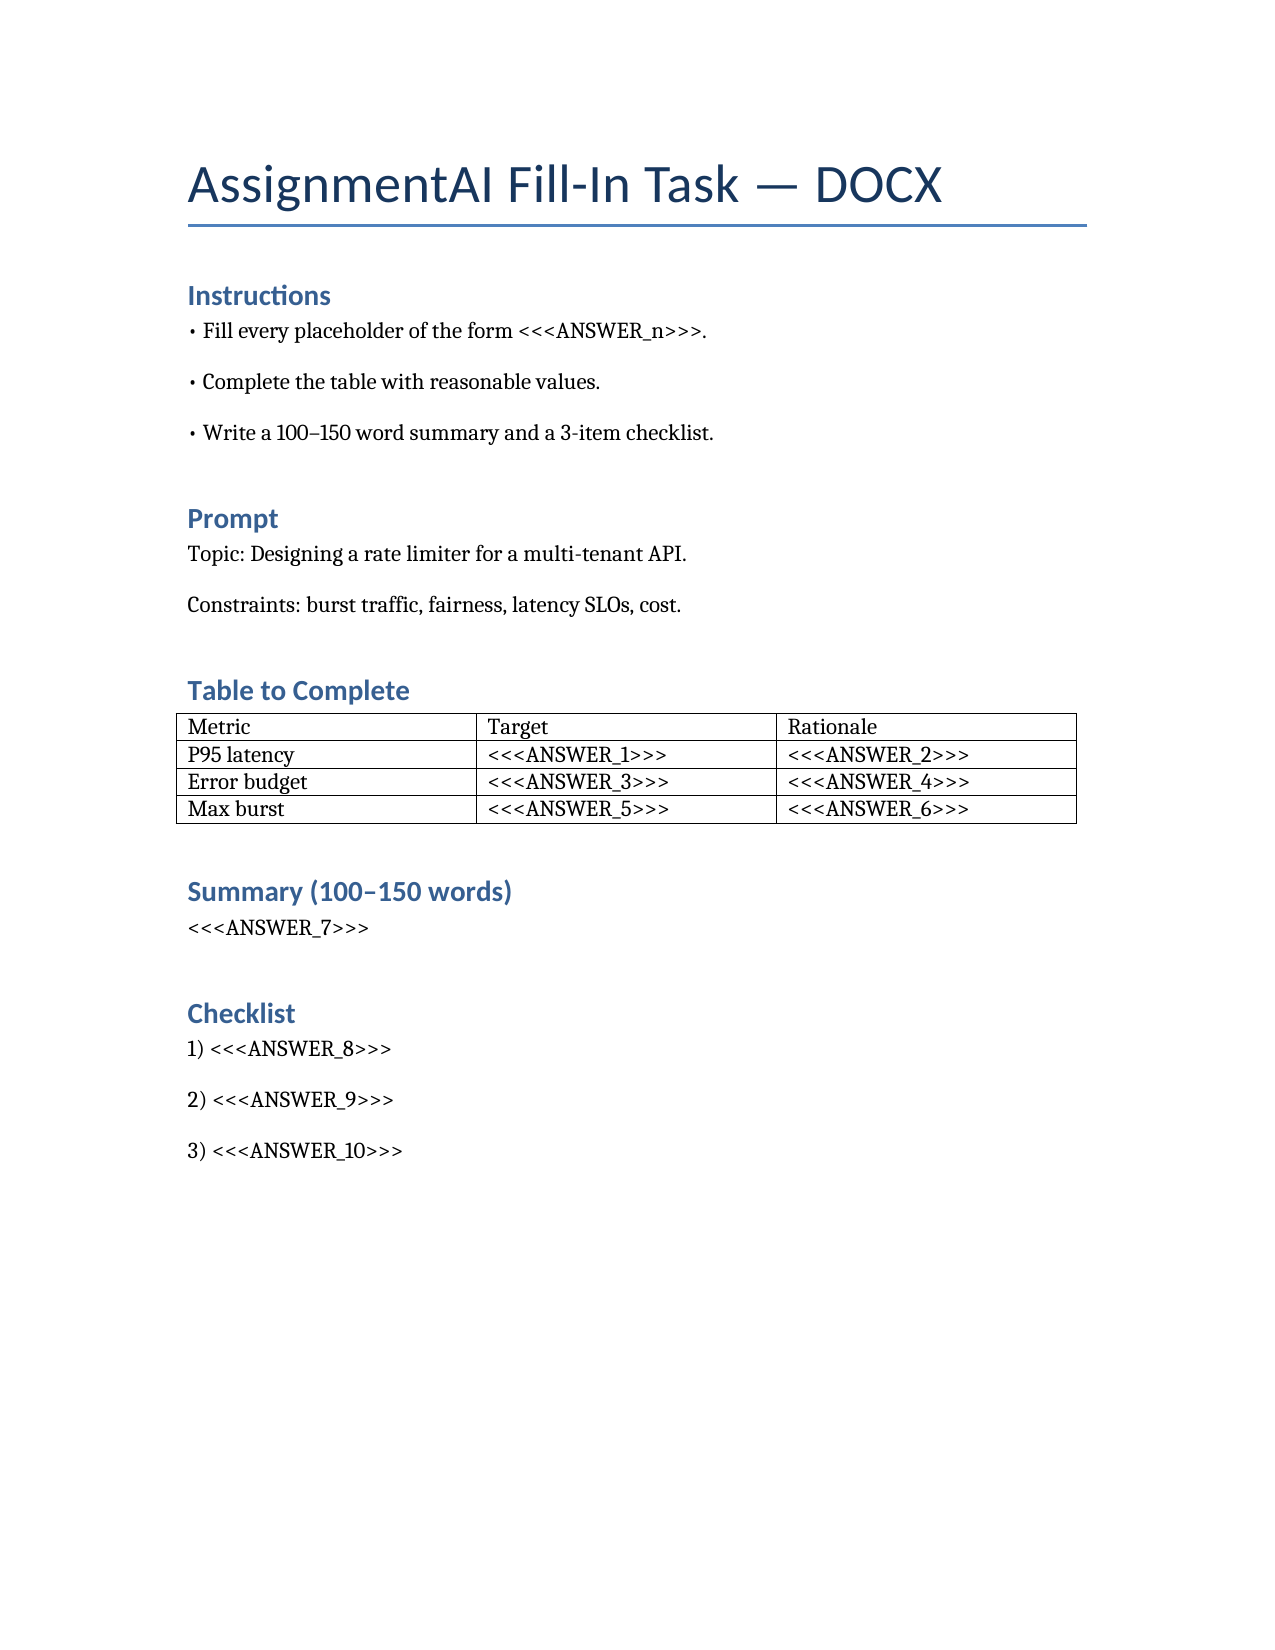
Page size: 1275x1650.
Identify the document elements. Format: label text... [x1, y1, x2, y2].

text • Fill every placeholder of the form <<<ANSWER_n>>>. [187, 317, 1087, 344]
text <<<ANSWER_7>>> [187, 914, 1087, 941]
table_cell <<<ANSWER_4>>> [777, 769, 1076, 795]
text Constraints: burst traffic, fairness, latency SLOs, cost. [187, 592, 1087, 618]
table_cell <<<ANSWER_1>>> [477, 741, 776, 768]
table_header Target [477, 714, 776, 740]
table_cell <<<ANSWER_3>>> [477, 769, 776, 795]
table_header Rationale [777, 714, 1076, 740]
subtitle Table to Complete [187, 672, 1087, 708]
title AssignmentAI Fill-In Task — DOCX [187, 150, 1087, 227]
table_cell P95 latency [177, 741, 476, 768]
table_cell <<<ANSWER_6>>> [777, 796, 1076, 822]
subtitle Checklist [187, 995, 1087, 1030]
text • Write a 100–150 word summary and a 3-item checklist. [187, 419, 1087, 446]
subtitle Instructions [187, 277, 1087, 312]
text 1) <<<ANSWER_8>>> [187, 1036, 1087, 1062]
table_cell Max burst [177, 796, 476, 822]
text • Complete the table with reasonable values. [187, 368, 1087, 395]
text 3) <<<ANSWER_10>>> [187, 1138, 1087, 1164]
text Topic: Designing a rate limiter for a multi-tenant API. [187, 541, 1087, 567]
table_cell Error budget [177, 769, 476, 795]
table_cell <<<ANSWER_2>>> [777, 741, 1076, 768]
subtitle Prompt [187, 500, 1087, 535]
subtitle Summary (100–150 words) [187, 873, 1087, 909]
table_cell <<<ANSWER_5>>> [477, 796, 776, 822]
table_header Metric [177, 714, 476, 740]
text 2) <<<ANSWER_9>>> [187, 1087, 1087, 1113]
